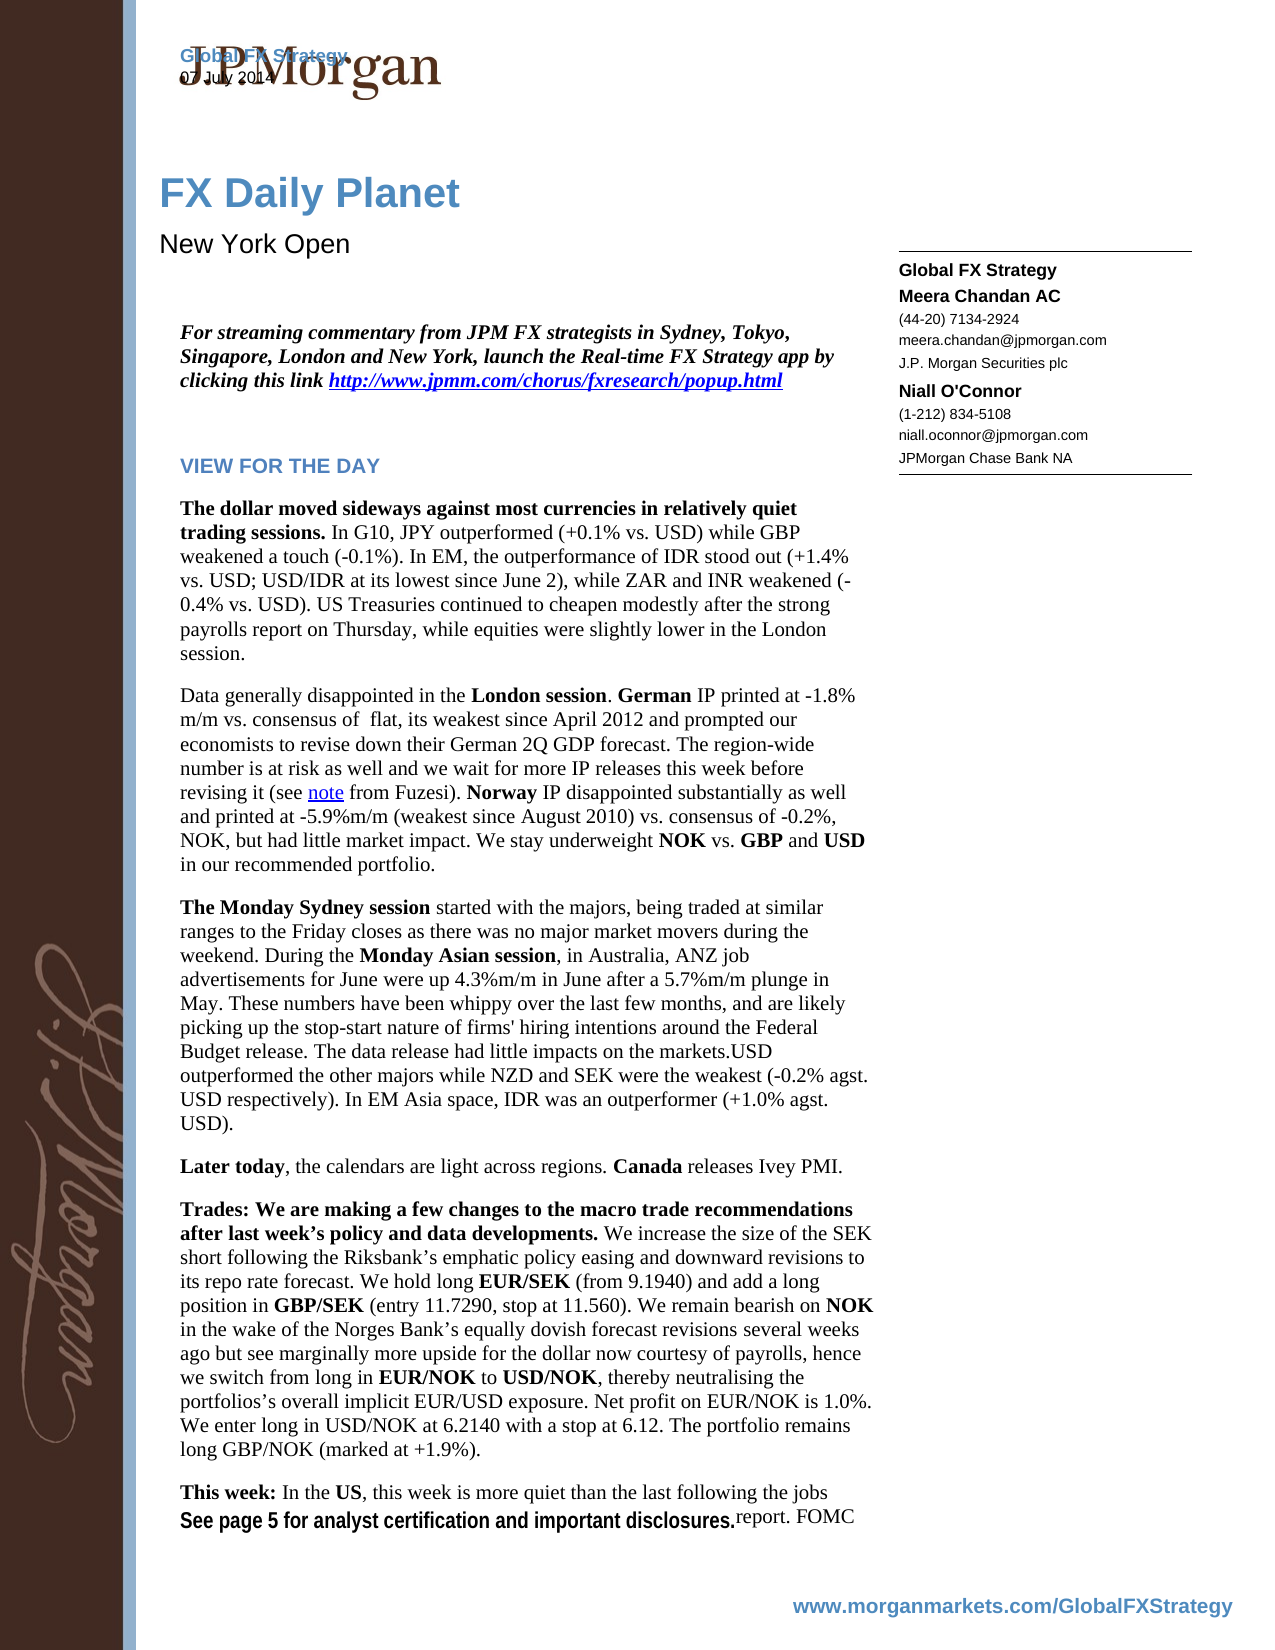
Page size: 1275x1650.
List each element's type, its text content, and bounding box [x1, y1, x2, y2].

text Trades: We are making a few changes to the macro trade recommendations after last week’s policy and data developments. We increase the size of the SEK short following the Riksbank’s emphatic policy easing and downward revisions to its repo rate forecast. We hold long EUR/SEK (from 9.1940) and add a long position in GBP/SEK (entry 11.7290, stop at 11.560). We remain bearish on NOK in the wake of the Norges Bank’s equally dovish forecast revisions several weeks ago but see marginally more upside for the dollar now courtesy of payrolls, hence we switch from long in EUR/NOK to USD/NOK, thereby neutralising the portfolios’s overall implicit EUR/USD exposure. Net profit on EUR/NOK is 1.0%. We enter long in USD/NOK at 6.2140 with a stop at 6.12. The portfolio remains long GBP/NOK (marked at +1.9%). [180, 1197, 874, 1461]
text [180, 1480, 874, 1528]
text For streaming commentary from JPM FX strategists in Sydney, Tokyo, Singapore, London and New York, launch the Real-time FX Strategy app by clicking this link http://www.jpmm.com/chorus/fxresearch/popup.html [180, 247, 874, 392]
text VIEW FOR THE DAY [180, 453, 874, 477]
text Data generally disappointed in the London session. German IP printed at -1.8% m/m vs. consensus of flat, its weakest since April 2012 and prompted our economists to revise down their German 2Q GDP forecast. The region-wide number is at risk as well and we wait for more IP releases this week before revising it (see note from Fuzesi). Norway IP disappointed substantially as well and printed at -5.9%m/m (weakest since August 2010) vs. consensus of -0.2%, NOK, but had little market impact. We stay underweight NOK vs. GBP and USD in our recommended portfolio. [180, 683, 874, 876]
text The Monday Sydney session started with the majors, being traded at similar ranges to the Friday closes as there was no major market movers during the weekend. During the Monday Asian session, in Australia, ANZ job advertisements for June were up 4.3%m/m in June after a 5.7%m/m plunge in May. These numbers have been whippy over the last few months, and are likely picking up the stop-start nature of firms' hiring intentions around the Federal Budget release. The data release had little impacts on the markets.USD outperformed the other majors while NZD and SEK were the weakest (-0.2% agst. USD respectively). In EM Asia space, IDR was an outperformer (+1.0% agst. USD). [180, 894, 874, 1135]
picture [165, 36, 706, 111]
text Later today, the calendars are light across regions. Canada releases Ivey PMI. [180, 1154, 874, 1178]
text The dollar moved sideways against most currencies in relatively quiet trading sessions. In G10, JPY outperformed (+0.1% vs. USD) while GBP weakened a touch (-0.1%). In EM, the outperformance of IDR stood out (+1.4% vs. USD; USD/IDR at its lowest since June 2), while ZAR and INR weakened (-0.4% vs. USD). US Treasuries continued to cheapen modestly after the strong payrolls report on Thursday, while equities were slightly lower in the London session. [180, 496, 874, 664]
picture [0, 0, 136, 1650]
